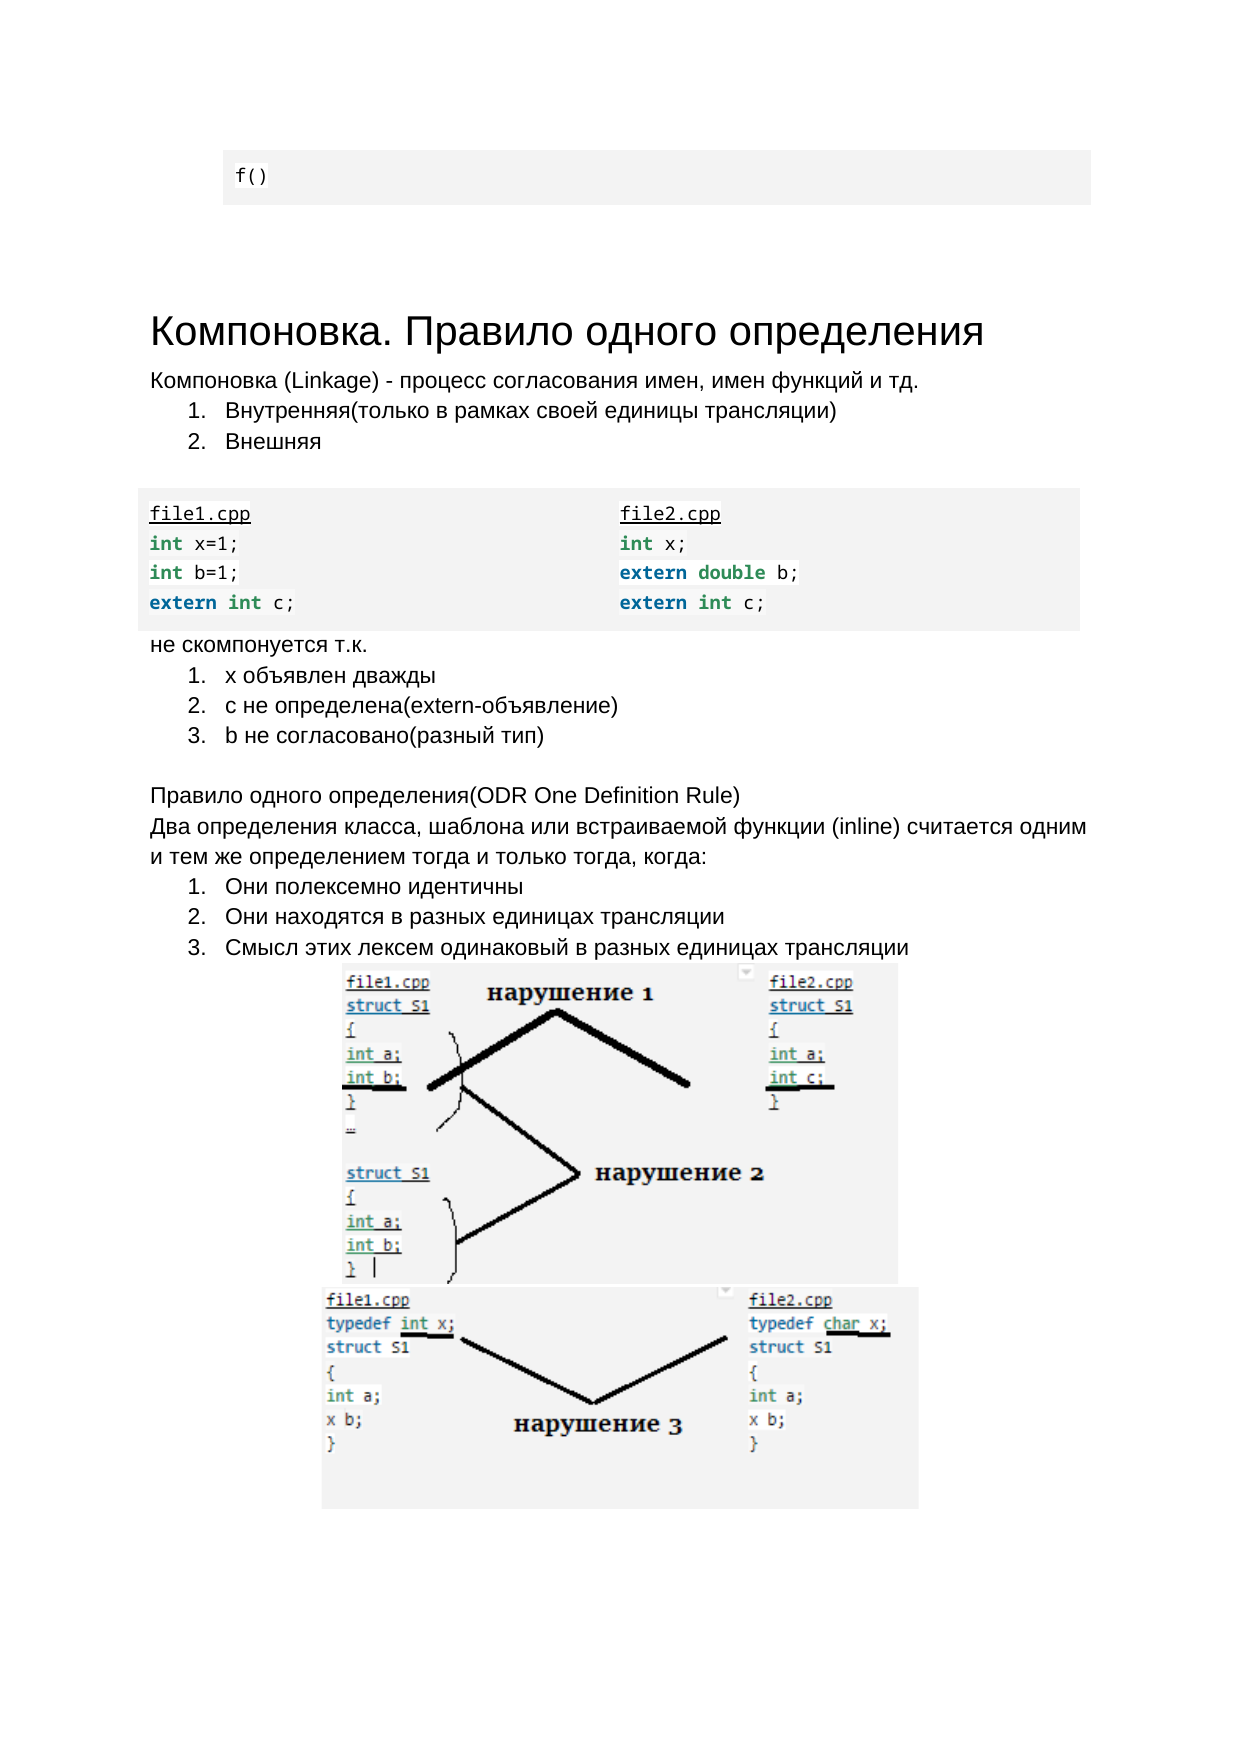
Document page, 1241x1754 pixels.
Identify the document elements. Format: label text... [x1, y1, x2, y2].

list b не согласовано(разный тип) [187, 722, 1090, 748]
list x объявлен дважды [187, 662, 1090, 688]
table_header file1.cpp int x=1; int b=1; extern int c; [140, 490, 608, 629]
list Они находятся в разных единицах трансляции [187, 903, 1090, 930]
list Они полексемно идентичны [187, 873, 1090, 899]
list Смысл этих лексем одинаковый в разных единицах трансляции [187, 933, 1090, 960]
text не скомпонуется т.к. [150, 631, 1090, 658]
table_header file2.cpp int x; extern double b; extern int c; [610, 490, 1078, 629]
list Внешняя [187, 428, 1090, 454]
text Правило одного определения(ODR One Definition Rule) [150, 782, 1090, 809]
picture [321, 1287, 919, 1509]
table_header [225, 152, 1089, 203]
list Внутренняя(только в рамках своей единицы трансляции) [187, 397, 1090, 424]
list c не определена(extern-объявление) [187, 692, 1090, 718]
text Два определения класса, шаблона или встраиваемой функции (inline) считается одним и тем же определением тогда и только тогда, когда: [150, 813, 1090, 869]
text Компоновка (Linkage) - процесс согласования имен, имен функций и тд. [150, 367, 1090, 393]
picture [342, 963, 899, 1284]
subtitle Компоновка. Правило одного определения [150, 307, 1090, 355]
